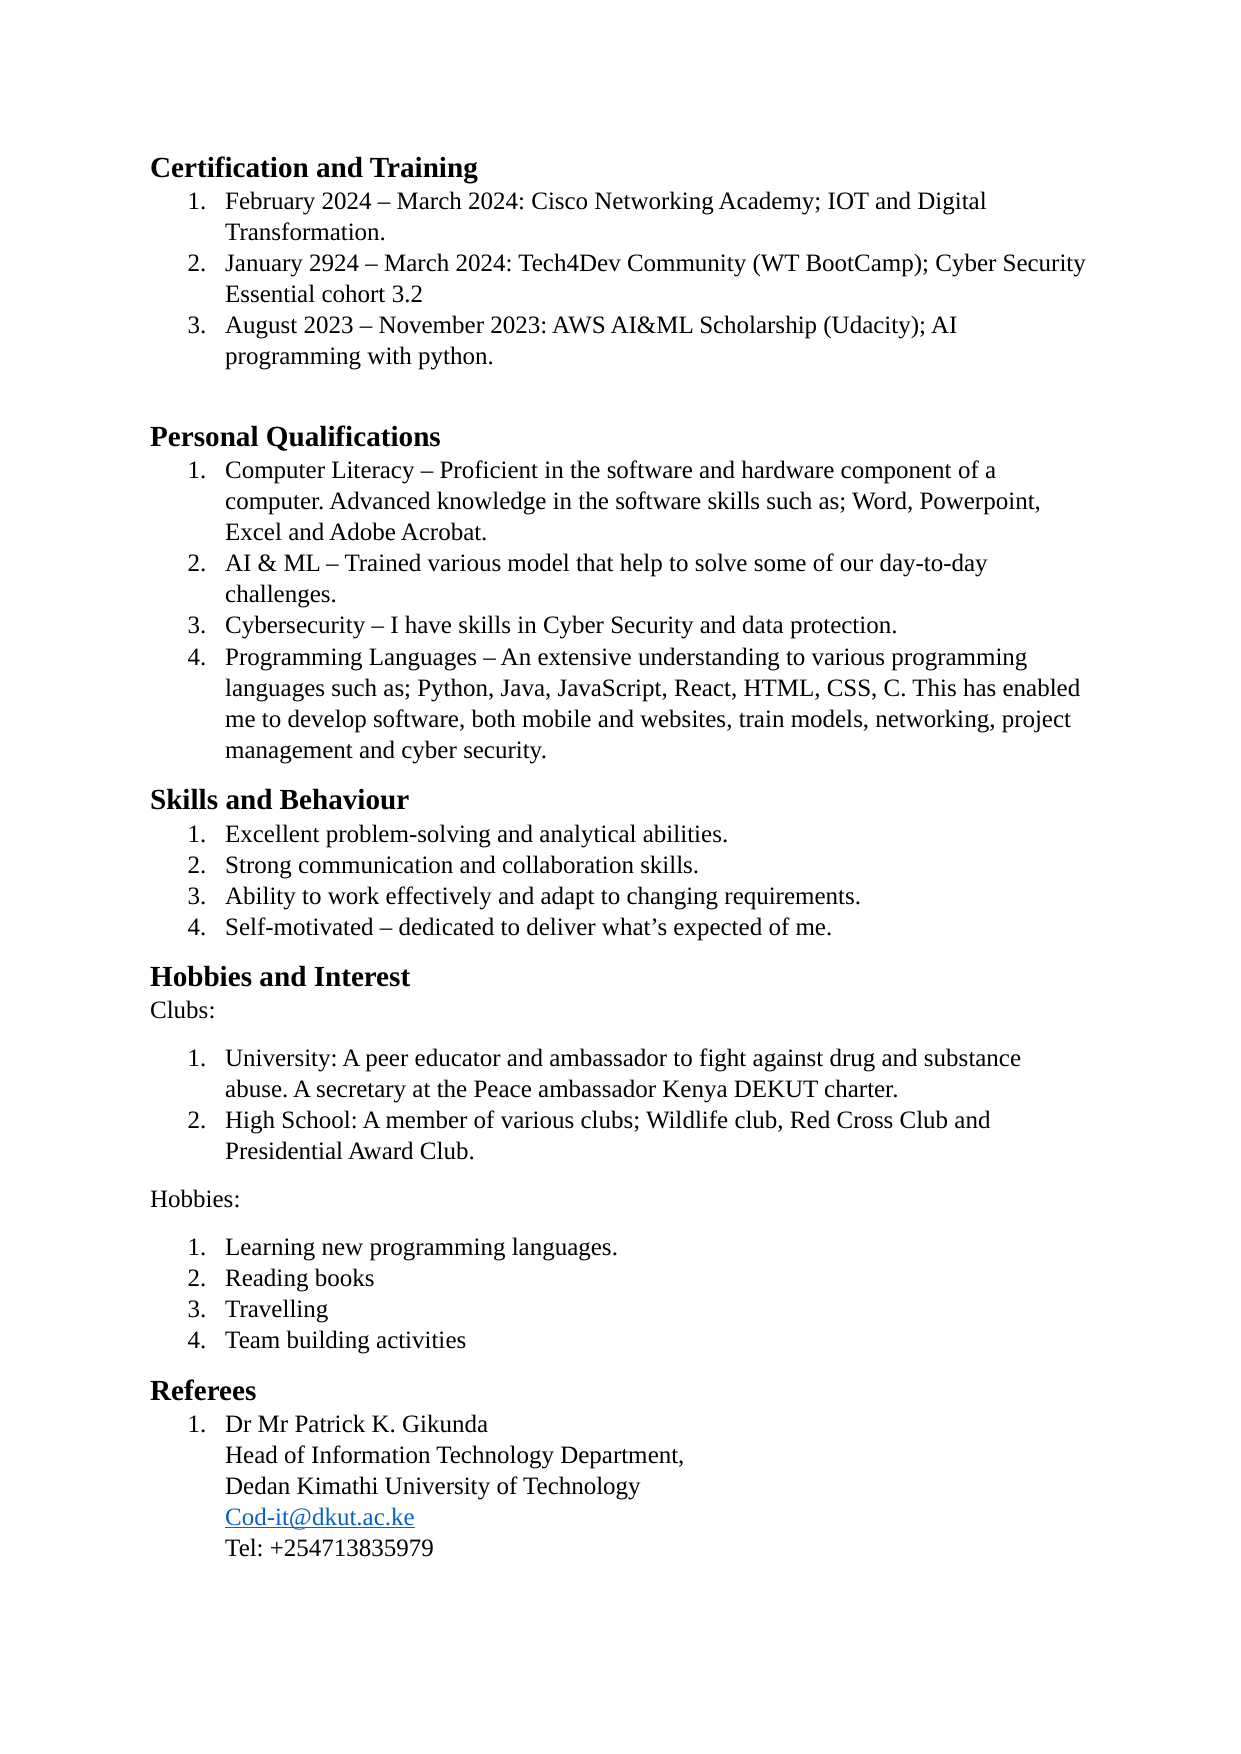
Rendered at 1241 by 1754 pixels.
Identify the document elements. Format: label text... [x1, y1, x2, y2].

list Programming Languages – An extensive understanding to various programming languages such as; Python, Java, JavaScript, React, HTML, CSS, C. This has enabled me to develop software, both mobile and websites, train models, networking, project management and cyber security. [187, 642, 1090, 763]
list Cybersecurity – I have skills in Cyber Security and data protection. [187, 611, 1090, 639]
subtitle Personal Qualifications [150, 419, 1090, 453]
subtitle Hobbies and Interest [150, 959, 1090, 993]
list Reading books [187, 1263, 1090, 1292]
list August 2023 – November 2023: AWS AI&ML Scholarship (Udacity); AI programming with python. [187, 310, 1090, 370]
list Learning new programming languages. [187, 1232, 1090, 1261]
list Head of Information Technology Department, [225, 1440, 1090, 1469]
list Ability to work effectively and adapt to changing requirements. [187, 881, 1090, 909]
subtitle Skills and Behaviour [150, 782, 1090, 816]
text Clubs: [150, 996, 1090, 1024]
list Excellent problem-solving and analytical abilities. [187, 819, 1090, 847]
text Hobbies: [150, 1184, 1090, 1213]
list University: A peer educator and ambassador to fight against drug and substance abuse. A secretary at the Peace ambassador Kenya DEKUT charter. [187, 1043, 1090, 1103]
list January 2924 – March 2024: Tech4Dev Community (WT BootCamp); Cyber Security Essential cohort 3.2 [187, 248, 1090, 308]
list Computer Literacy – Proficient in the software and hardware component of a computer. Advanced knowledge in the software skills such as; Word, Powerpoint, Excel and Adobe Acrobat. [187, 455, 1090, 546]
list Dedan Kimathi University of Technology [225, 1471, 1090, 1500]
list High School: A member of various clubs; Wildlife club, Red Cross Club and Presidential Award Club. [187, 1105, 1090, 1165]
list Strong communication and collaboration skills. [187, 850, 1090, 878]
subtitle Referees [150, 1373, 1090, 1406]
subtitle Certification and Training [150, 150, 1090, 183]
list February 2024 – March 2024: Cisco Networking Academy; IOT and Digital Transformation. [187, 186, 1090, 246]
list Self-motivated – dedicated to deliver what’s expected of me. [187, 912, 1090, 941]
list Travelling [187, 1294, 1090, 1323]
list Dr Mr Patrick K. Gikunda [187, 1409, 1090, 1438]
list AI & ML – Trained various model that help to solve some of our day-to-day challenges. [187, 548, 1090, 608]
list Cod-it@dkut.ac.ke [225, 1502, 1090, 1531]
list Team building activities [187, 1325, 1090, 1354]
list Tel: +254713835979 [225, 1533, 1090, 1562]
